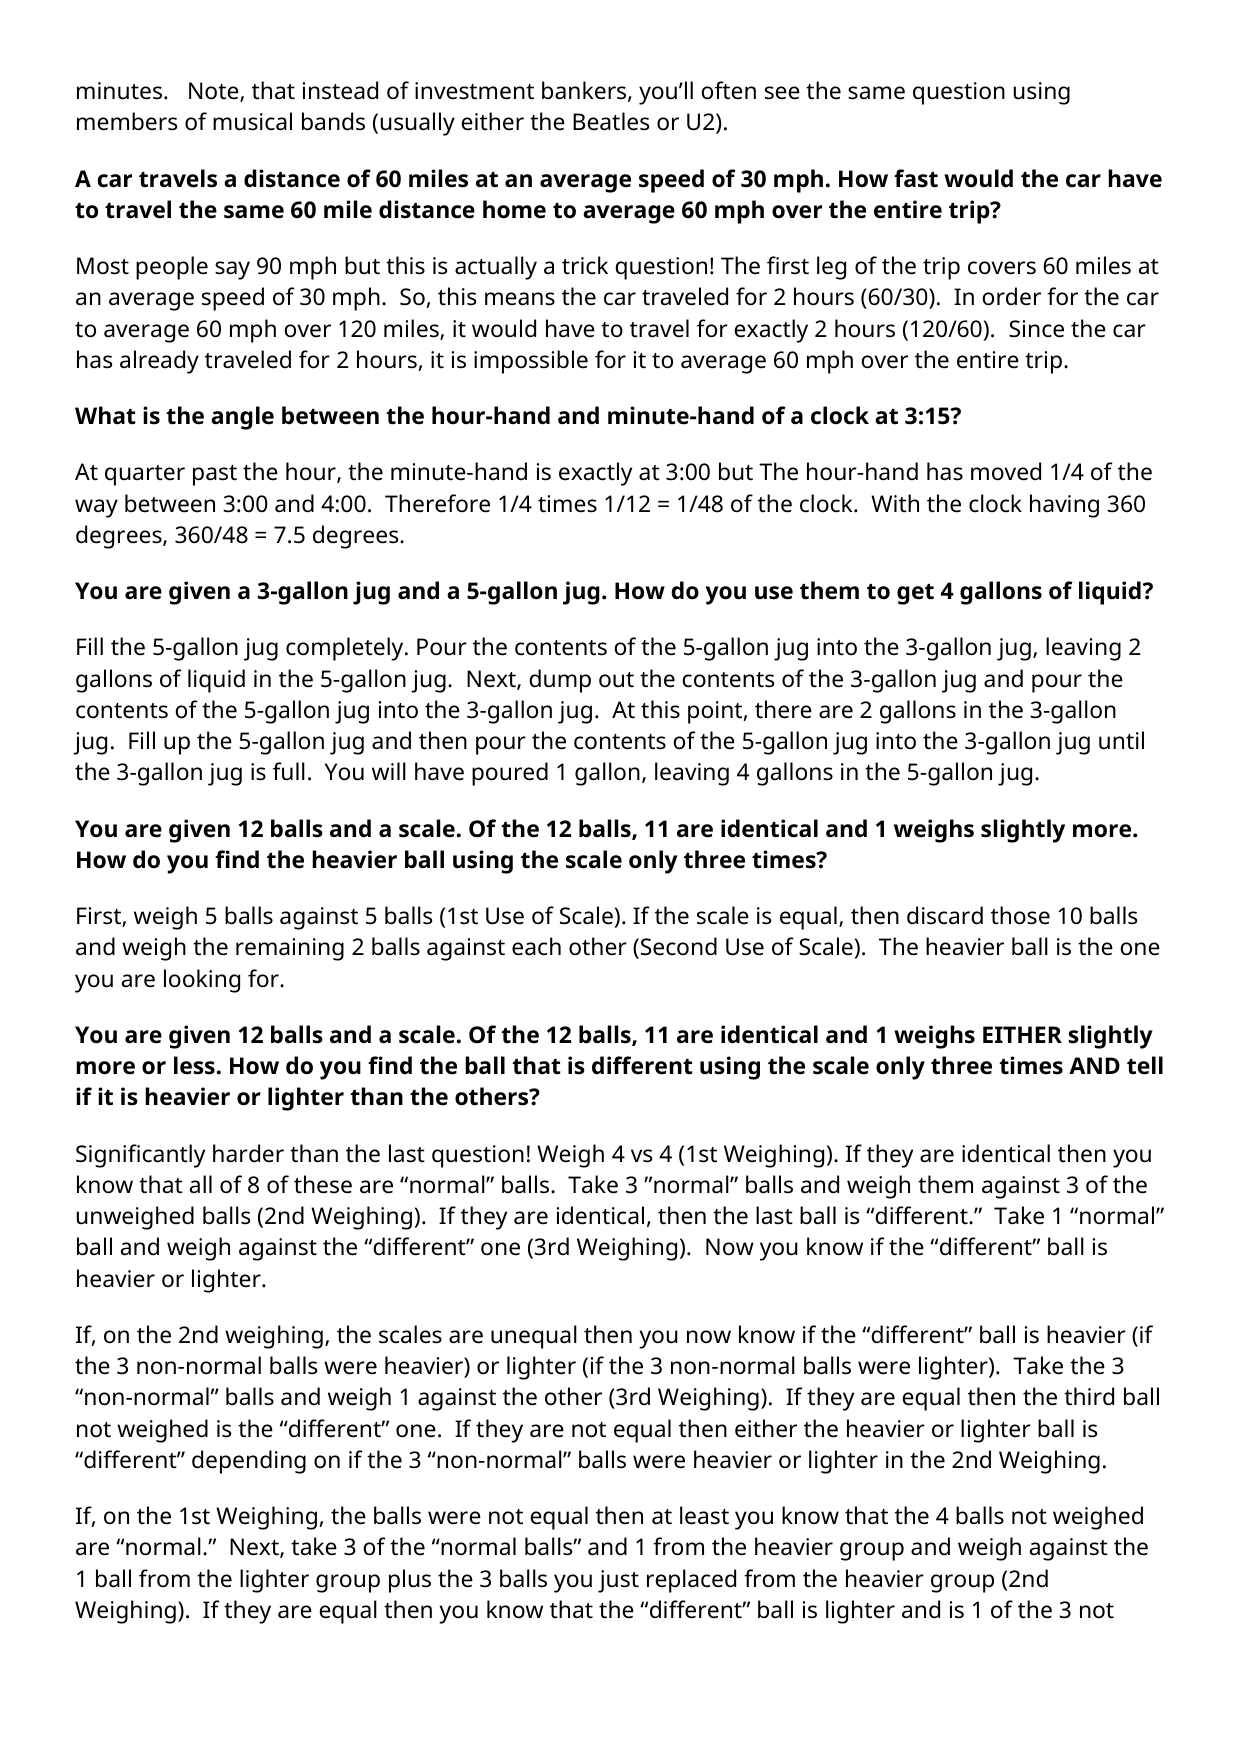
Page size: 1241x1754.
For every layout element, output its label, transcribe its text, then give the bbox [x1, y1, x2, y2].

text At quarter past the hour, the minute-hand is exactly at 3:00 but The hour-hand has moved 1/4 of the way between 3:00 and 4:00. Therefore 1/4 times 1/12 = 1/48 of the clock. With the clock having 360 degrees, 360/48 = 7.5 degrees. [75, 456, 1165, 550]
text A car travels a distance of 60 miles at an average speed of 30 mph. How fast would the car have to travel the same 60 mile distance home to average 60 mph over the entire trip? [75, 162, 1165, 225]
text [75, 75, 1165, 137]
text You are given a 3-gallon jug and a 5-gallon jug. How do you use them to get 4 gallons of liquid? [75, 575, 1165, 606]
text First, weigh 5 balls against 5 balls (1st Use of Scale). If the scale is equal, then discard those 10 balls and weigh the remaining 2 balls against each other (Second Use of Scale). The heavier ball is the one you are looking for. [75, 900, 1165, 994]
text You are given 12 balls and a scale. Of the 12 balls, 11 are identical and 1 weighs slightly more. How do you find the heavier ball using the scale only three times? [75, 812, 1165, 875]
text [75, 1500, 1165, 1625]
text Fill the 5-gallon jug completely. Pour the contents of the 5-gallon jug into the 3-gallon jug, leaving 2 gallons of liquid in the 5-gallon jug. Next, dump out the contents of the 3-gallon jug and pour the contents of the 5-gallon jug into the 3-gallon jug. At this point, there are 2 gallons in the 3-gallon jug. Fill up the 5-gallon jug and then pour the contents of the 5-gallon jug into the 3-gallon jug until the 3-gallon jug is full. You will have poured 1 gallon, leaving 4 gallons in the 5-gallon jug. [75, 631, 1165, 787]
text Significantly harder than the last question! Weigh 4 vs 4 (1st Weighing). If they are identical then you know that all of 8 of these are “normal” balls. Take 3 ”normal” balls and weigh them against 3 of the unweighed balls (2nd Weighing). If they are identical, then the last ball is “different.” Take 1 “normal” ball and weigh against the “different” one (3rd Weighing). Now you know if the “different” ball is heavier or lighter. [75, 1137, 1165, 1294]
text Most people say 90 mph but this is actually a trick question! The first leg of the trip covers 60 miles at an average speed of 30 mph. So, this means the car traveled for 2 hours (60/30). In order for the car to average 60 mph over 120 miles, it would have to travel for exactly 2 hours (120/60). Since the car has already traveled for 2 hours, it is impossible for it to average 60 mph over the entire trip. [75, 250, 1165, 375]
text What is the angle between the hour-hand and minute-hand of a clock at 3:15? [75, 400, 1165, 431]
text You are given 12 balls and a scale. Of the 12 balls, 11 are identical and 1 weighs EITHER slightly more or less. How do you find the ball that is different using the scale only three times AND tell if it is heavier or lighter than the others? [75, 1019, 1165, 1112]
text If, on the 2nd weighing, the scales are unequal then you now know if the “different” ball is heavier (if the 3 non-normal balls were heavier) or lighter (if the 3 non-normal balls were lighter). Take the 3 “non-normal” balls and weigh 1 against the other (3rd Weighing). If they are equal then the third ball not weighed is the “different” one. If they are not equal then either the heavier or lighter ball is “different” depending on if the 3 “non-normal” balls were heavier or lighter in the 2nd Weighing. [75, 1319, 1165, 1475]
